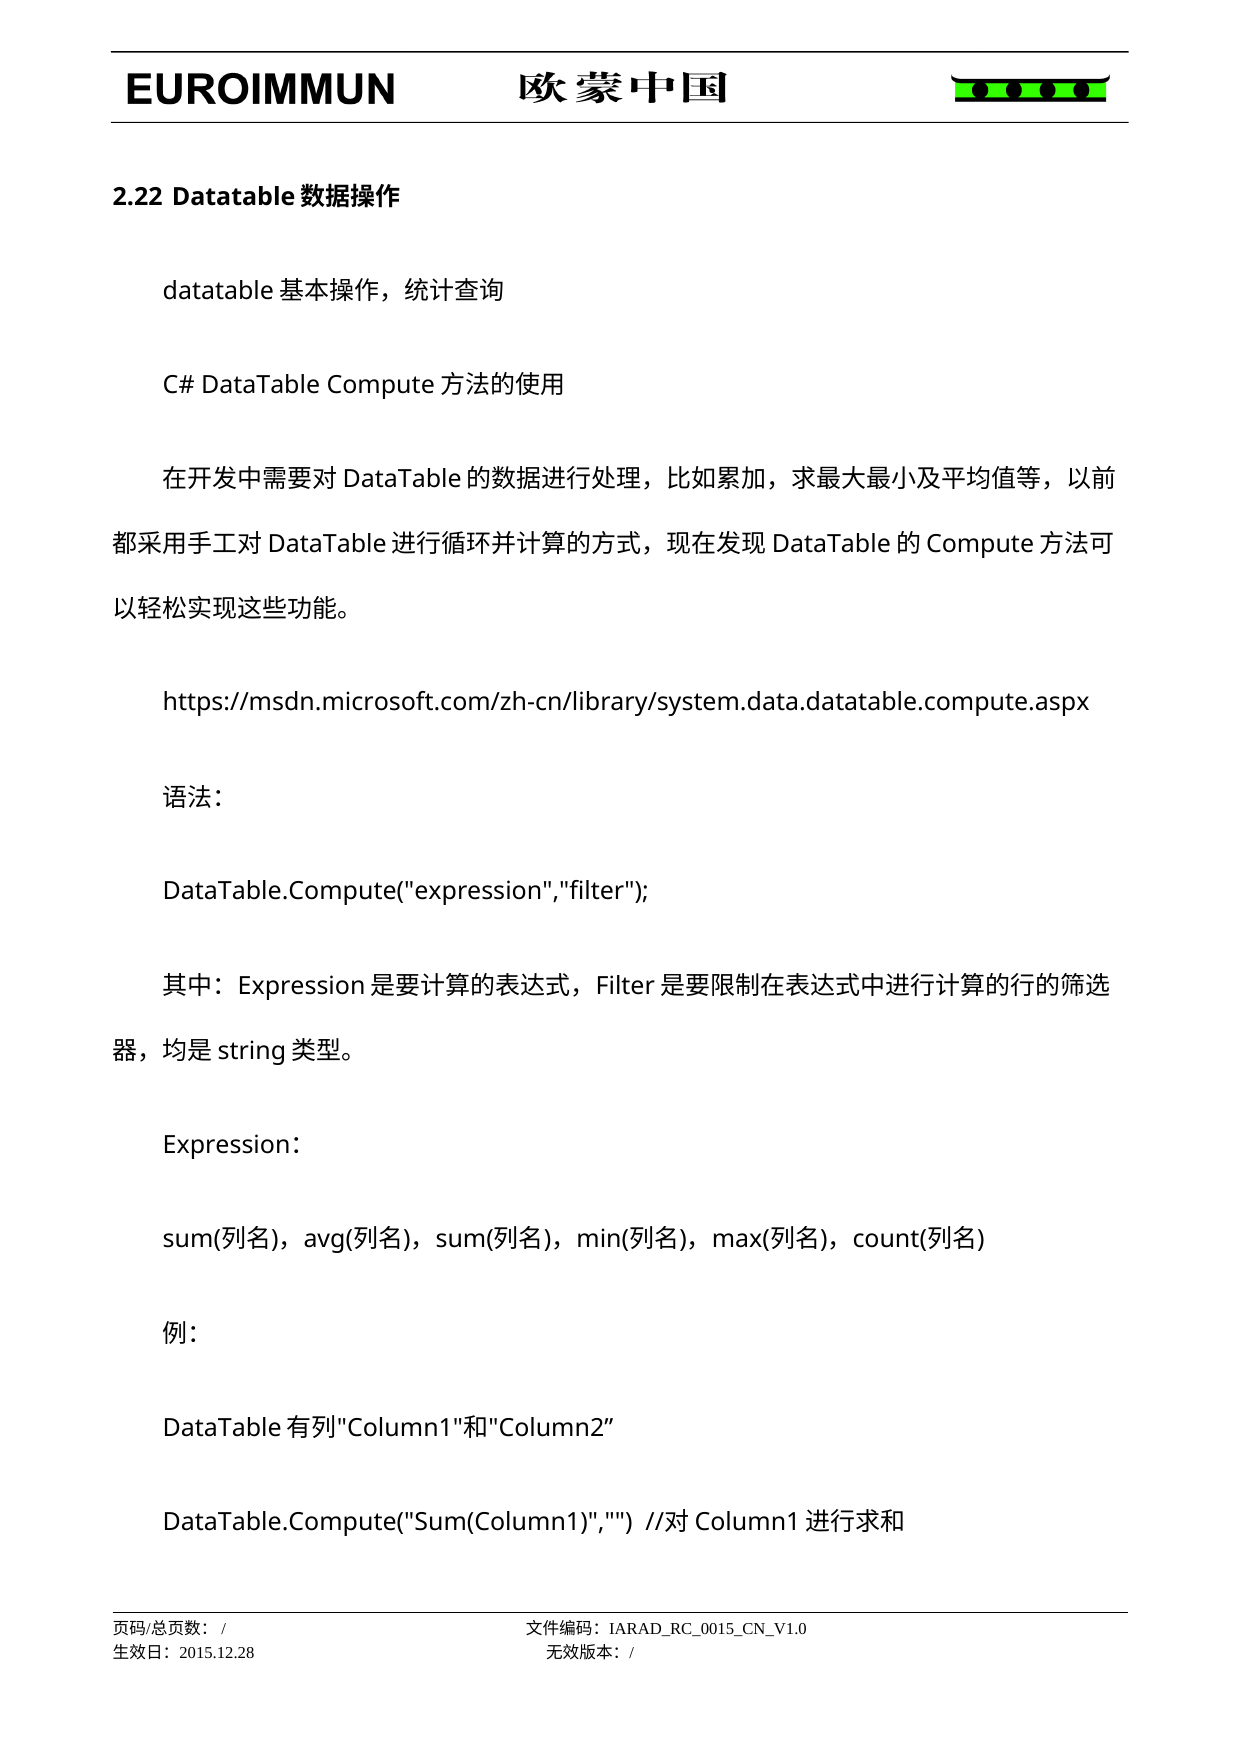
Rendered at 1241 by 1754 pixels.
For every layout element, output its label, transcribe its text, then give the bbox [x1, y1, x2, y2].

subtitle Datatable数据操作 [112, 162, 1128, 227]
text datatable基本操作，统计查询 [112, 256, 1128, 321]
text 语法： [112, 763, 1128, 828]
text 在开发中需要对DataTable的数据进行处理，比如累加，求最大最小及平均值等，以前都采用手工对DataTable进行循环并计算的方式，现在发现DataTable的Compute方法可以轻松实现这些功能。 [112, 444, 1128, 639]
text DataTable.Compute("Sum(Column1)","") //对Column1进行求和 [112, 1487, 1128, 1552]
text DataTable.Compute("expression","filter"); [112, 857, 1128, 922]
text https://msdn.microsoft.com/zh-cn/library/system.data.datatable.compute.aspx [112, 669, 1128, 734]
text DataTable有列"Column1"和"Column2” [112, 1393, 1128, 1458]
text 例： [112, 1299, 1128, 1364]
text 其中：Expression是要计算的表达式，Filter是要限制在表达式中进行计算的行的筛选器，均是string类型。 [112, 951, 1128, 1081]
text C# DataTable Compute方法的使用 [112, 350, 1128, 415]
text Expression： [112, 1110, 1128, 1175]
text sum(列名)，avg(列名)，sum(列名)，min(列名)，max(列名)，count(列名) [112, 1204, 1128, 1269]
picture [110, 51, 1129, 123]
